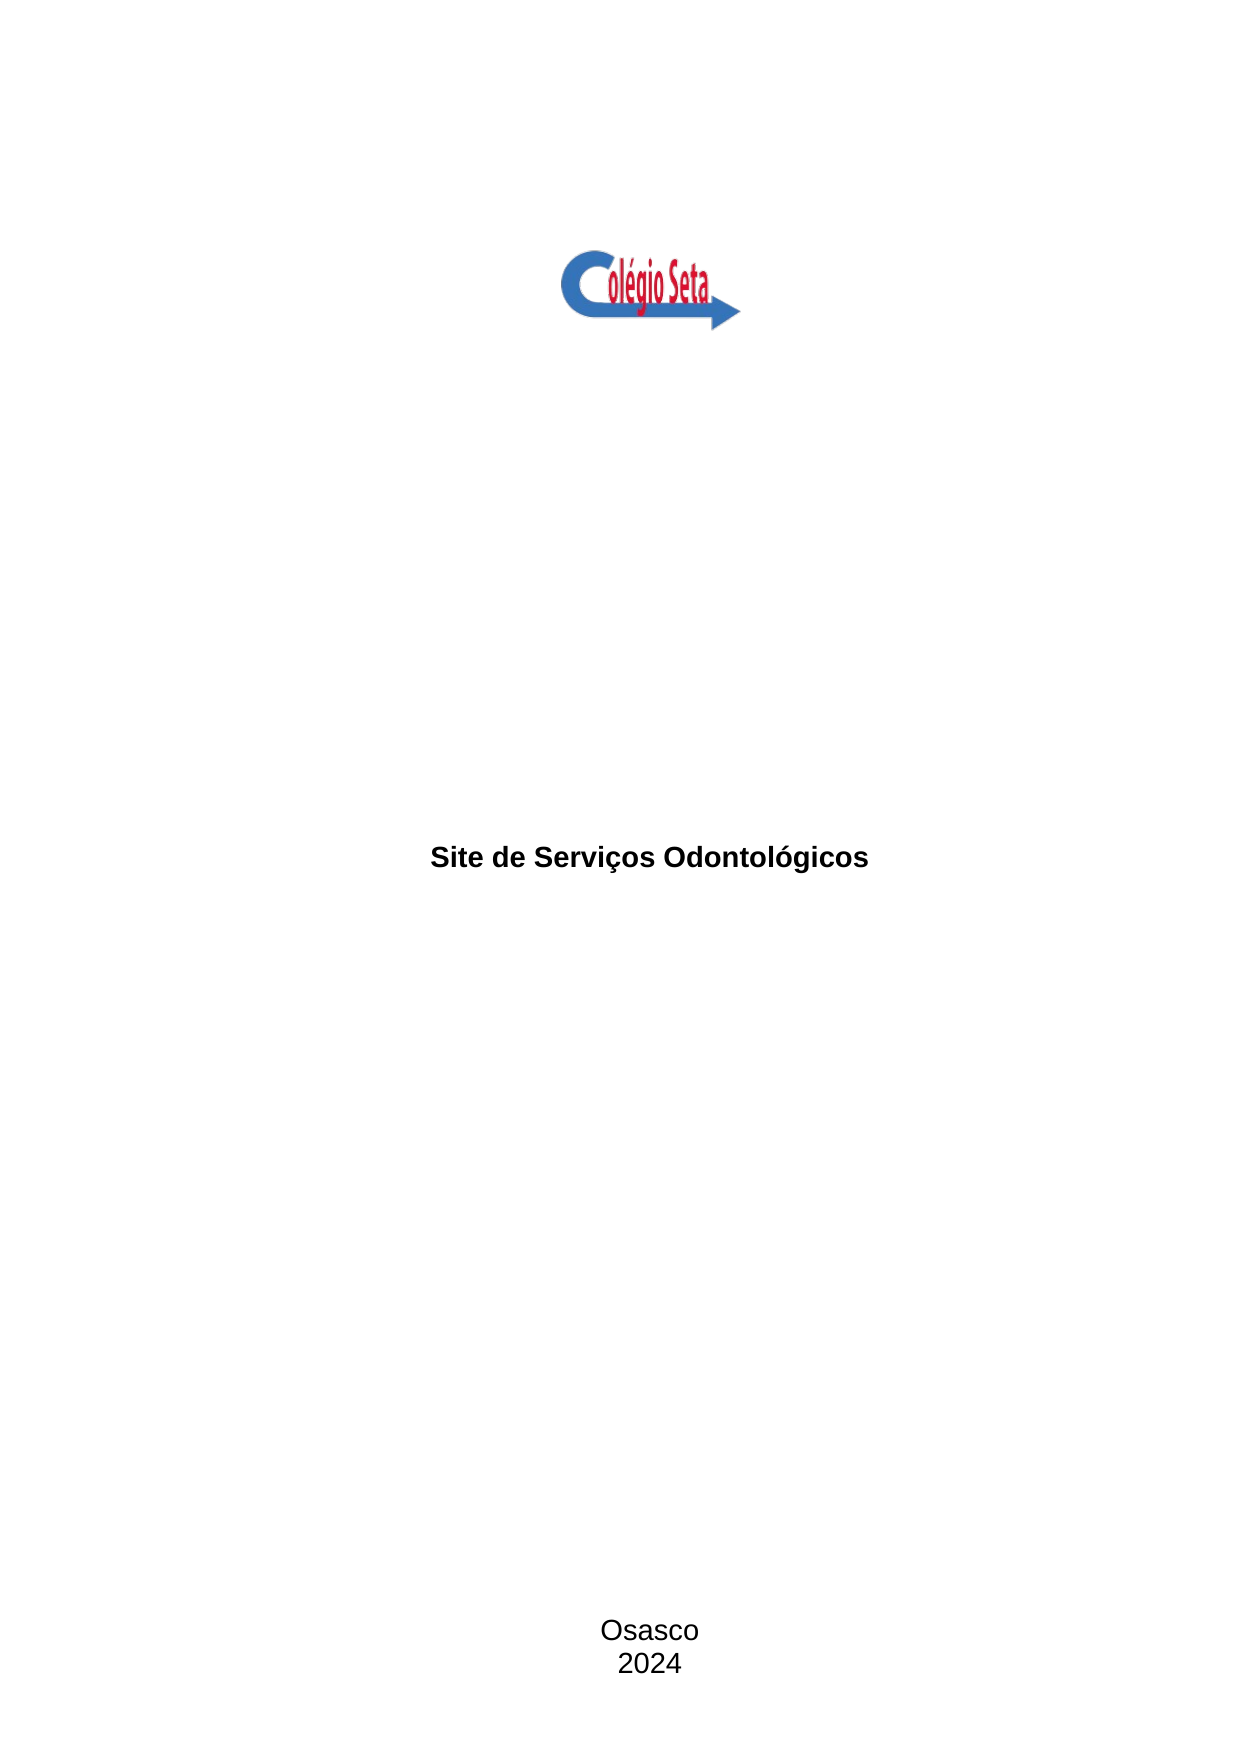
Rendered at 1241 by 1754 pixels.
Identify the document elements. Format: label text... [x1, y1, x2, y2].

picture [536, 177, 763, 404]
text Site de Serviços Odontológicos [177, 840, 1122, 873]
